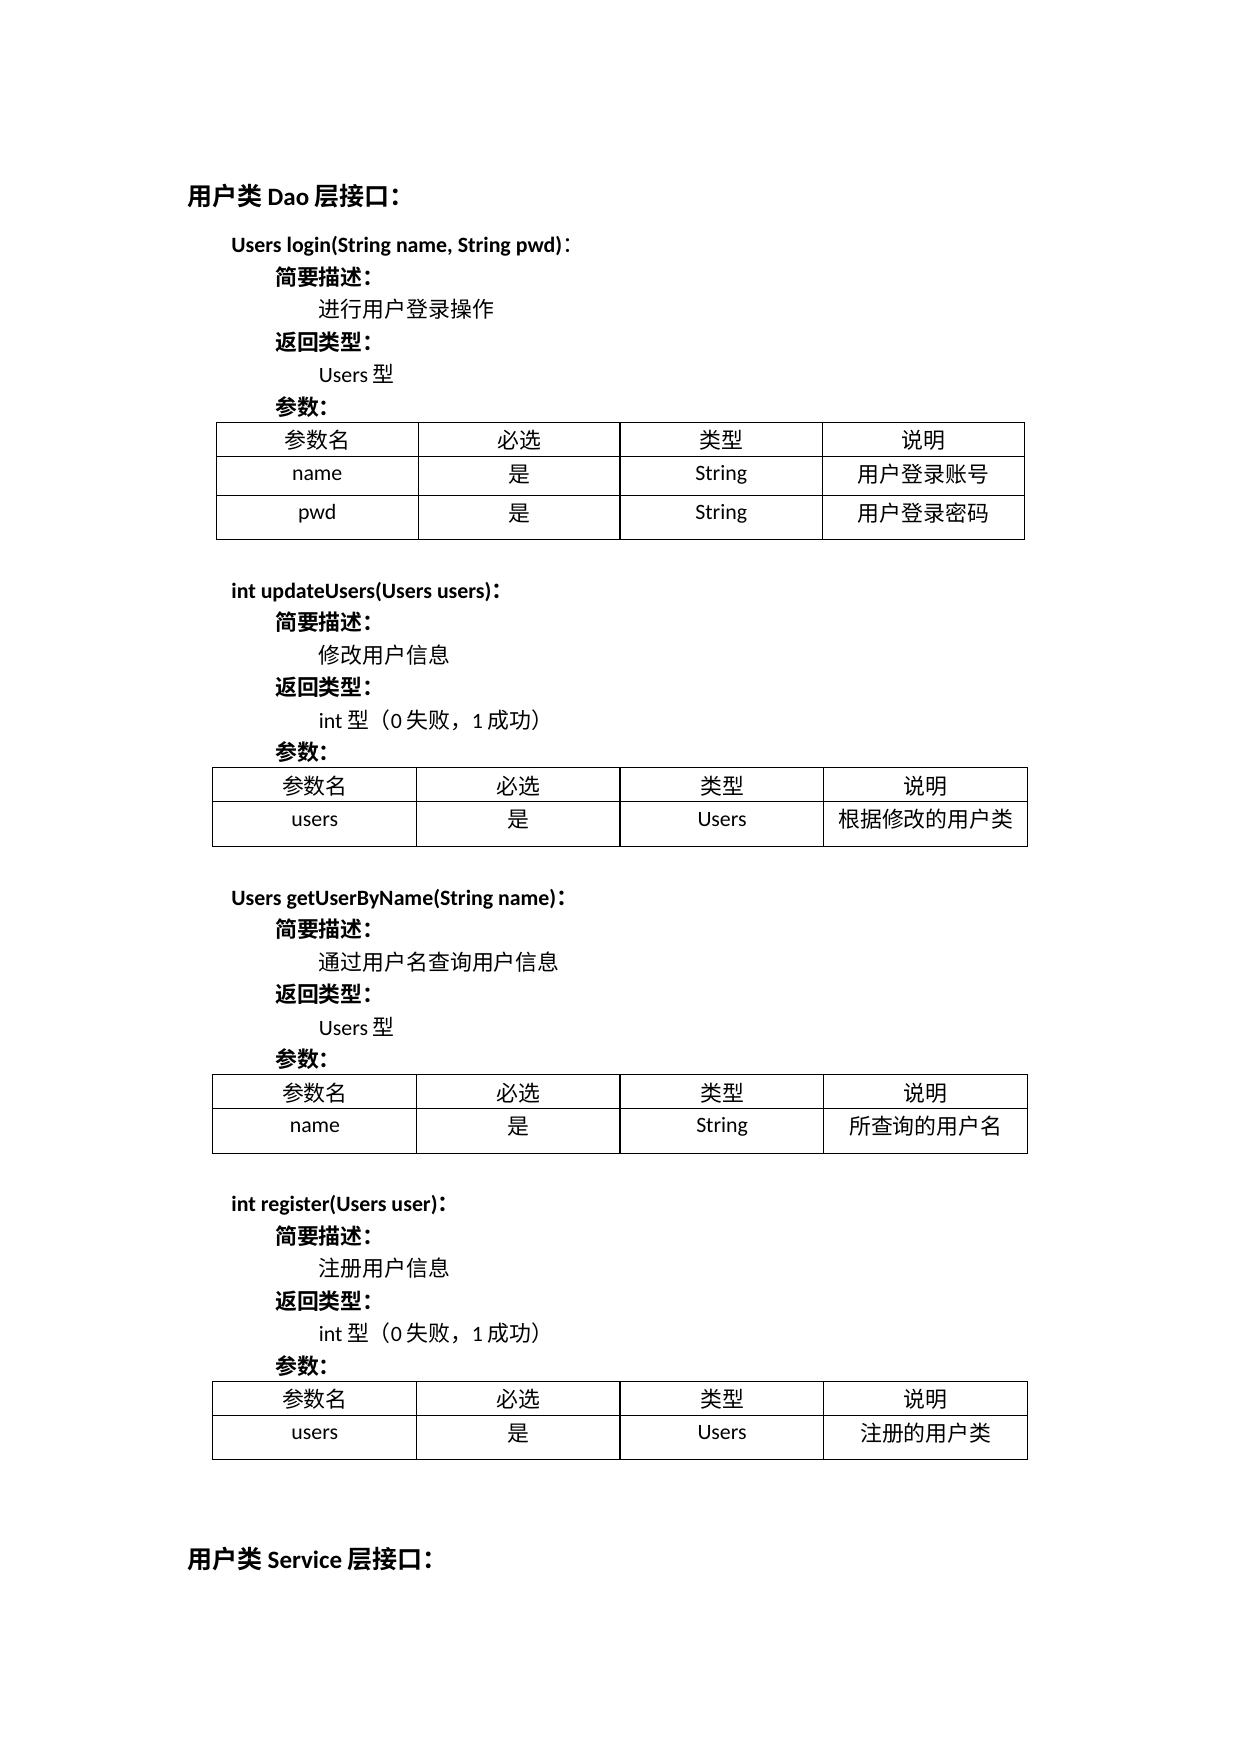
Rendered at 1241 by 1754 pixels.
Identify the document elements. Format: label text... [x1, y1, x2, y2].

table_cell users [213, 1416, 416, 1459]
table_header 说明 [824, 1075, 1027, 1108]
text 返回类型： [231, 1283, 1053, 1316]
table_cell name [217, 457, 418, 494]
text 简要描述： [231, 912, 1053, 944]
table_cell Users [621, 802, 823, 846]
table_cell 所查询的用户名 [824, 1109, 1027, 1152]
table_header 类型 [621, 423, 822, 456]
table_cell Users [621, 1416, 823, 1459]
table_cell 是 [419, 496, 619, 539]
table_header 说明 [824, 768, 1027, 801]
table_cell 注册的用户类 [824, 1416, 1027, 1459]
text int型（0失败，1成功） [275, 1316, 1053, 1348]
text 用户类Service层接口： [187, 1525, 1053, 1590]
table_header 必选 [417, 1075, 619, 1108]
text Users型 [275, 1009, 1053, 1042]
table_cell name [213, 1109, 416, 1152]
table_header 参数名 [213, 1075, 416, 1108]
text int型（0失败，1成功） [275, 702, 1053, 735]
text int updateUsers(Users users)： [187, 572, 1053, 605]
table_header 类型 [621, 768, 823, 801]
table_header 必选 [417, 768, 619, 801]
table_header 必选 [419, 423, 619, 456]
text 参数： [231, 1348, 1053, 1381]
table_header 说明 [824, 1382, 1027, 1414]
text 简要描述： [231, 259, 1053, 292]
table_header 类型 [621, 1075, 823, 1108]
text 返回类型： [231, 670, 1053, 702]
text int register(Users user)： [187, 1186, 1053, 1218]
table_header 参数名 [213, 768, 416, 801]
table_cell users [213, 802, 416, 846]
table_header 参数名 [217, 423, 418, 456]
table_cell 用户登录账号 [823, 457, 1024, 494]
text 参数： [231, 1042, 1053, 1074]
table_cell pwd [217, 496, 418, 539]
text 简要描述： [231, 605, 1053, 637]
text 通过用户名查询用户信息 [275, 944, 1053, 977]
text Users型 [275, 357, 1053, 389]
table_cell String [621, 496, 822, 539]
table_cell 是 [419, 457, 619, 494]
text 参数： [231, 389, 1053, 422]
text 用户类Dao层接口： [187, 162, 1053, 227]
table_cell String [621, 457, 822, 494]
table_cell 是 [417, 802, 619, 846]
table_cell 根据修改的用户类 [824, 802, 1027, 846]
table_cell 用户登录密码 [823, 496, 1024, 539]
table_header 说明 [823, 423, 1024, 456]
table_cell String [621, 1109, 823, 1152]
table_header 必选 [417, 1382, 619, 1414]
text Users login(String name, String pwd)： [187, 227, 1053, 259]
text Users getUserByName(String name)： [187, 879, 1053, 912]
table_header 参数名 [213, 1382, 416, 1414]
text 简要描述： [231, 1218, 1053, 1251]
text 注册用户信息 [275, 1251, 1053, 1283]
table_header 类型 [621, 1382, 823, 1414]
table_cell 是 [417, 1109, 619, 1152]
text 修改用户信息 [275, 637, 1053, 670]
table_cell 是 [417, 1416, 619, 1459]
text 参数： [231, 735, 1053, 767]
text 返回类型： [231, 977, 1053, 1009]
text 返回类型： [231, 324, 1053, 357]
text 进行用户登录操作 [275, 292, 1053, 324]
